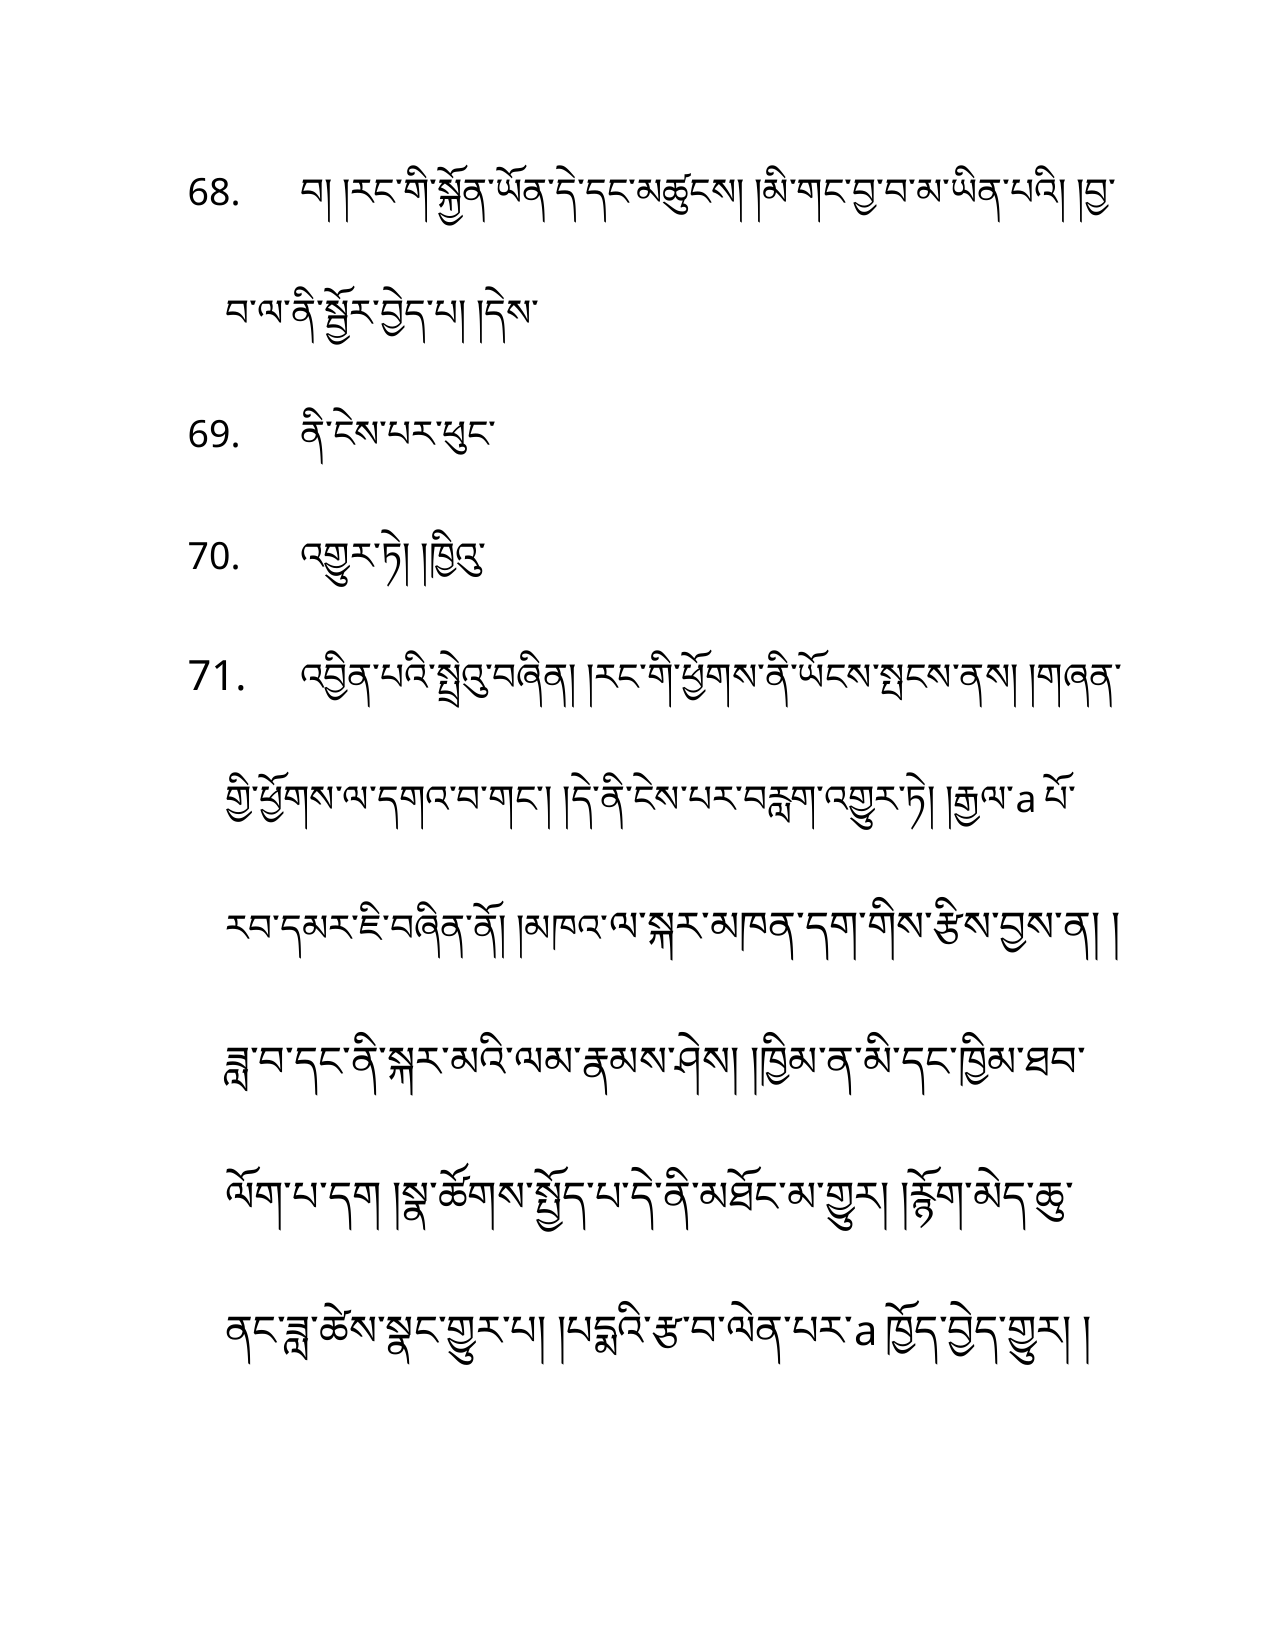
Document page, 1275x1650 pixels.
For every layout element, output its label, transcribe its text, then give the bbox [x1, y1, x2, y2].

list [187, 636, 1125, 1402]
list འགྱུར་ཏེ། །ཁྱིའུ་ [187, 514, 1125, 620]
list བ། །རང་གི་སྐྱོན་ཡོན་དེ་དང་མཚུངས། །མི་གང་བྱ་བ་མ་ཡིན་པའི། །བྱ་བ་ལ་ནི་སྦྱོར་བྱེད་པ། །དེས་ [187, 150, 1125, 377]
list ནི་ངེས་པར་ཕུང་ [187, 393, 1125, 498]
